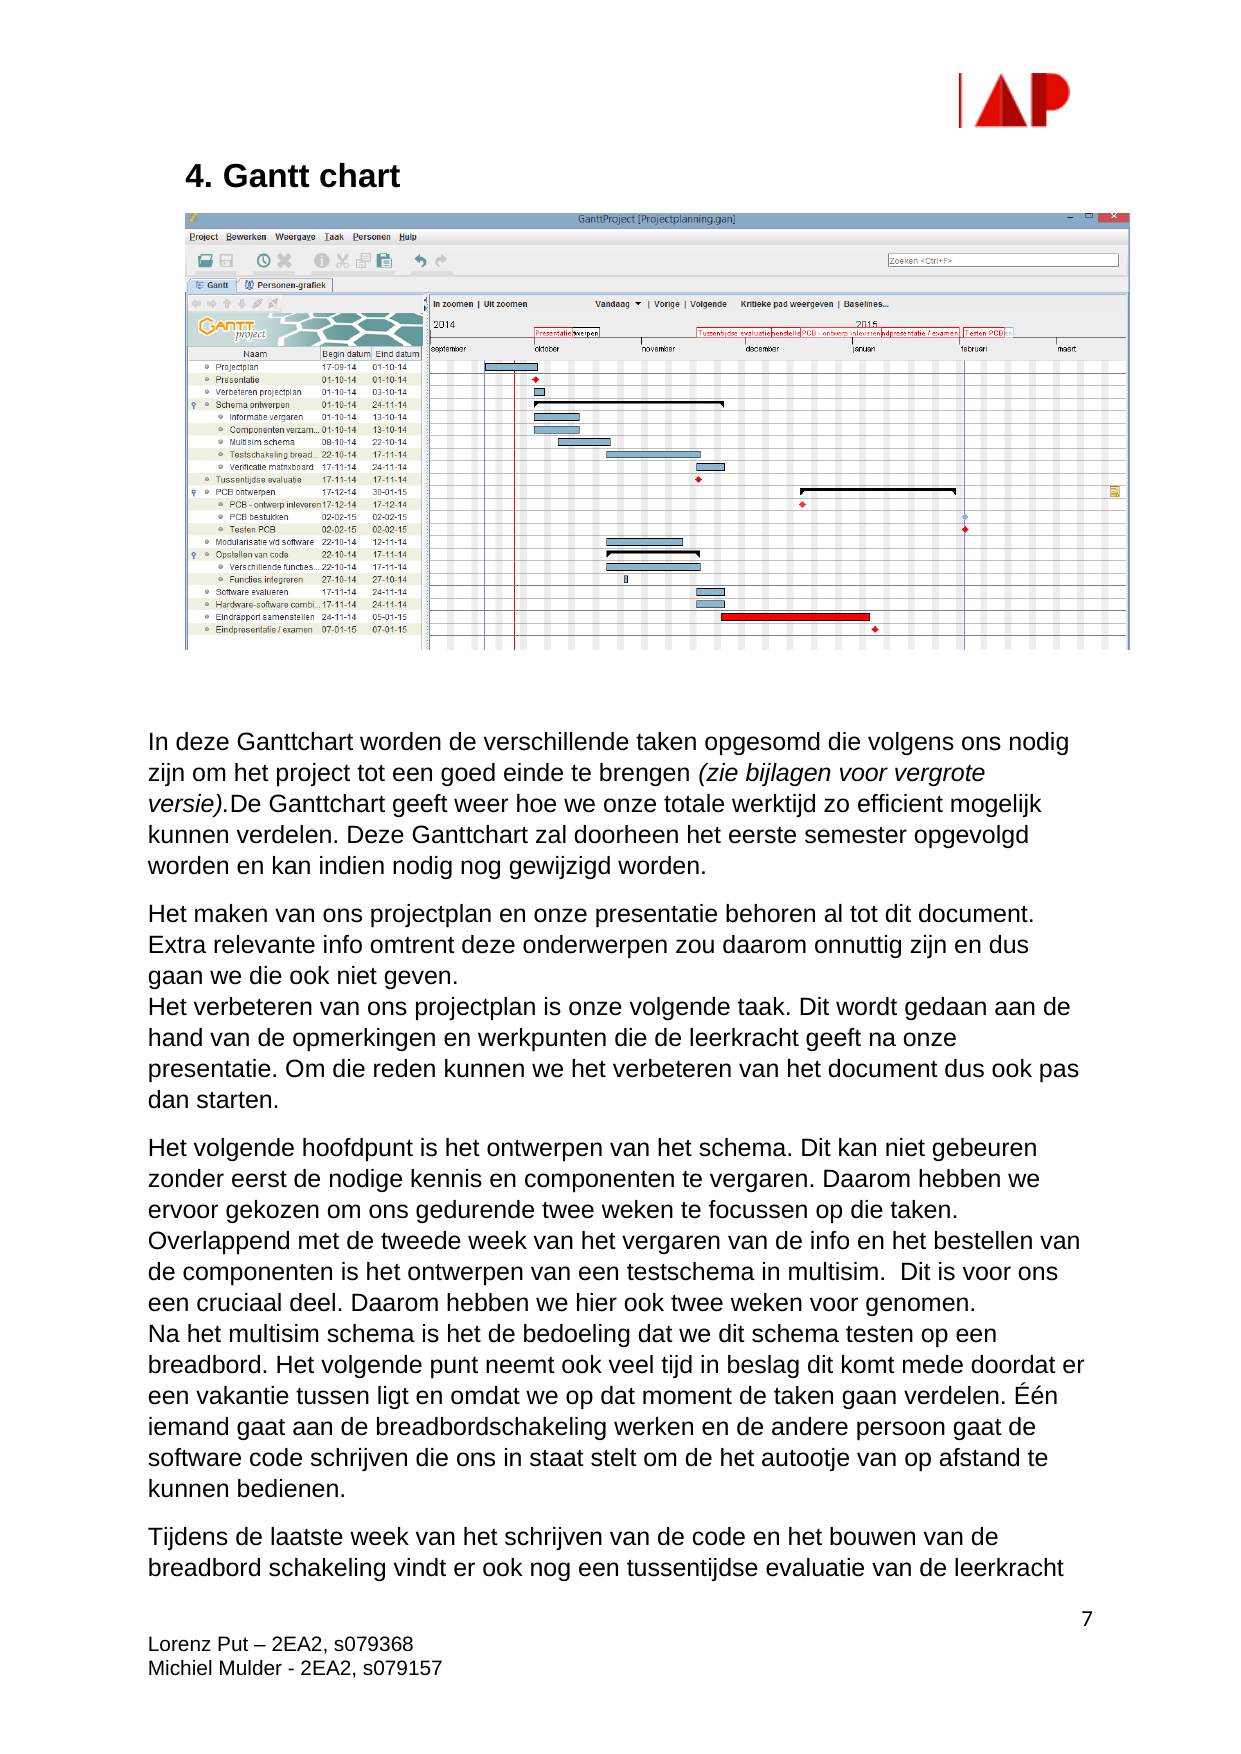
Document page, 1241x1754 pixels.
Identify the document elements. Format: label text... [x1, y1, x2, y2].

text In deze Ganttchart worden de verschillende taken opgesomd die volgens ons nodig zijn om het project tot een goed einde te brengen (zie bijlagen voor vergrote versie).De Ganttchart geeft weer hoe we onze totale werktijd zo efficient mogelijk kunnen verdelen. Deze Ganttchart zal doorheen het eerste semester opgevolgd worden en kan indien nodig nog gewijzigd worden. [148, 727, 1093, 880]
picture [185, 213, 1130, 650]
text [148, 1522, 1093, 1582]
picture [958, 73, 1070, 128]
text Het volgende hoofdpunt is het ontwerpen van het schema. Dit kan niet gebeuren zonder eerst de nodige kennis en componenten te vergaren. Daarom hebben we ervoor gekozen om ons gedurende twee weken te focussen op die taken. Overlappend met de tweede week van het vergaren van de info en het bestellen van de componenten is het ontwerpen van een testschema in multisim. Dit is voor ons een cruciaal deel. Daarom hebben we hier ook twee weken voor genomen. Na het multisim schema is het de bedoeling dat we dit schema testen op een breadbord. Het volgende punt neemt ook veel tijd in beslag dit komt mede doordat er een vakantie tussen ligt en omdat we op dat moment de taken gaan verdelen. Één iemand gaat aan de breadbordschakeling werken en de andere persoon gaat de software code schrijven die ons in staat stelt om de het autootje van op afstand te kunnen bedienen. [148, 1133, 1093, 1503]
list Gantt chart [185, 156, 1093, 194]
text Het maken van ons projectplan en onze presentatie behoren al tot dit document. Extra relevante info omtrent deze onderwerpen zou daarom onnuttig zijn en dus gaan we die ook niet geven. Het verbeteren van ons projectplan is onze volgende taak. Dit wordt gedaan aan de hand van de opmerkingen en werkpunten die de leerkracht geeft na onze presentatie. Om die reden kunnen we het verbeteren van het document dus ook pas dan starten. [148, 899, 1093, 1114]
